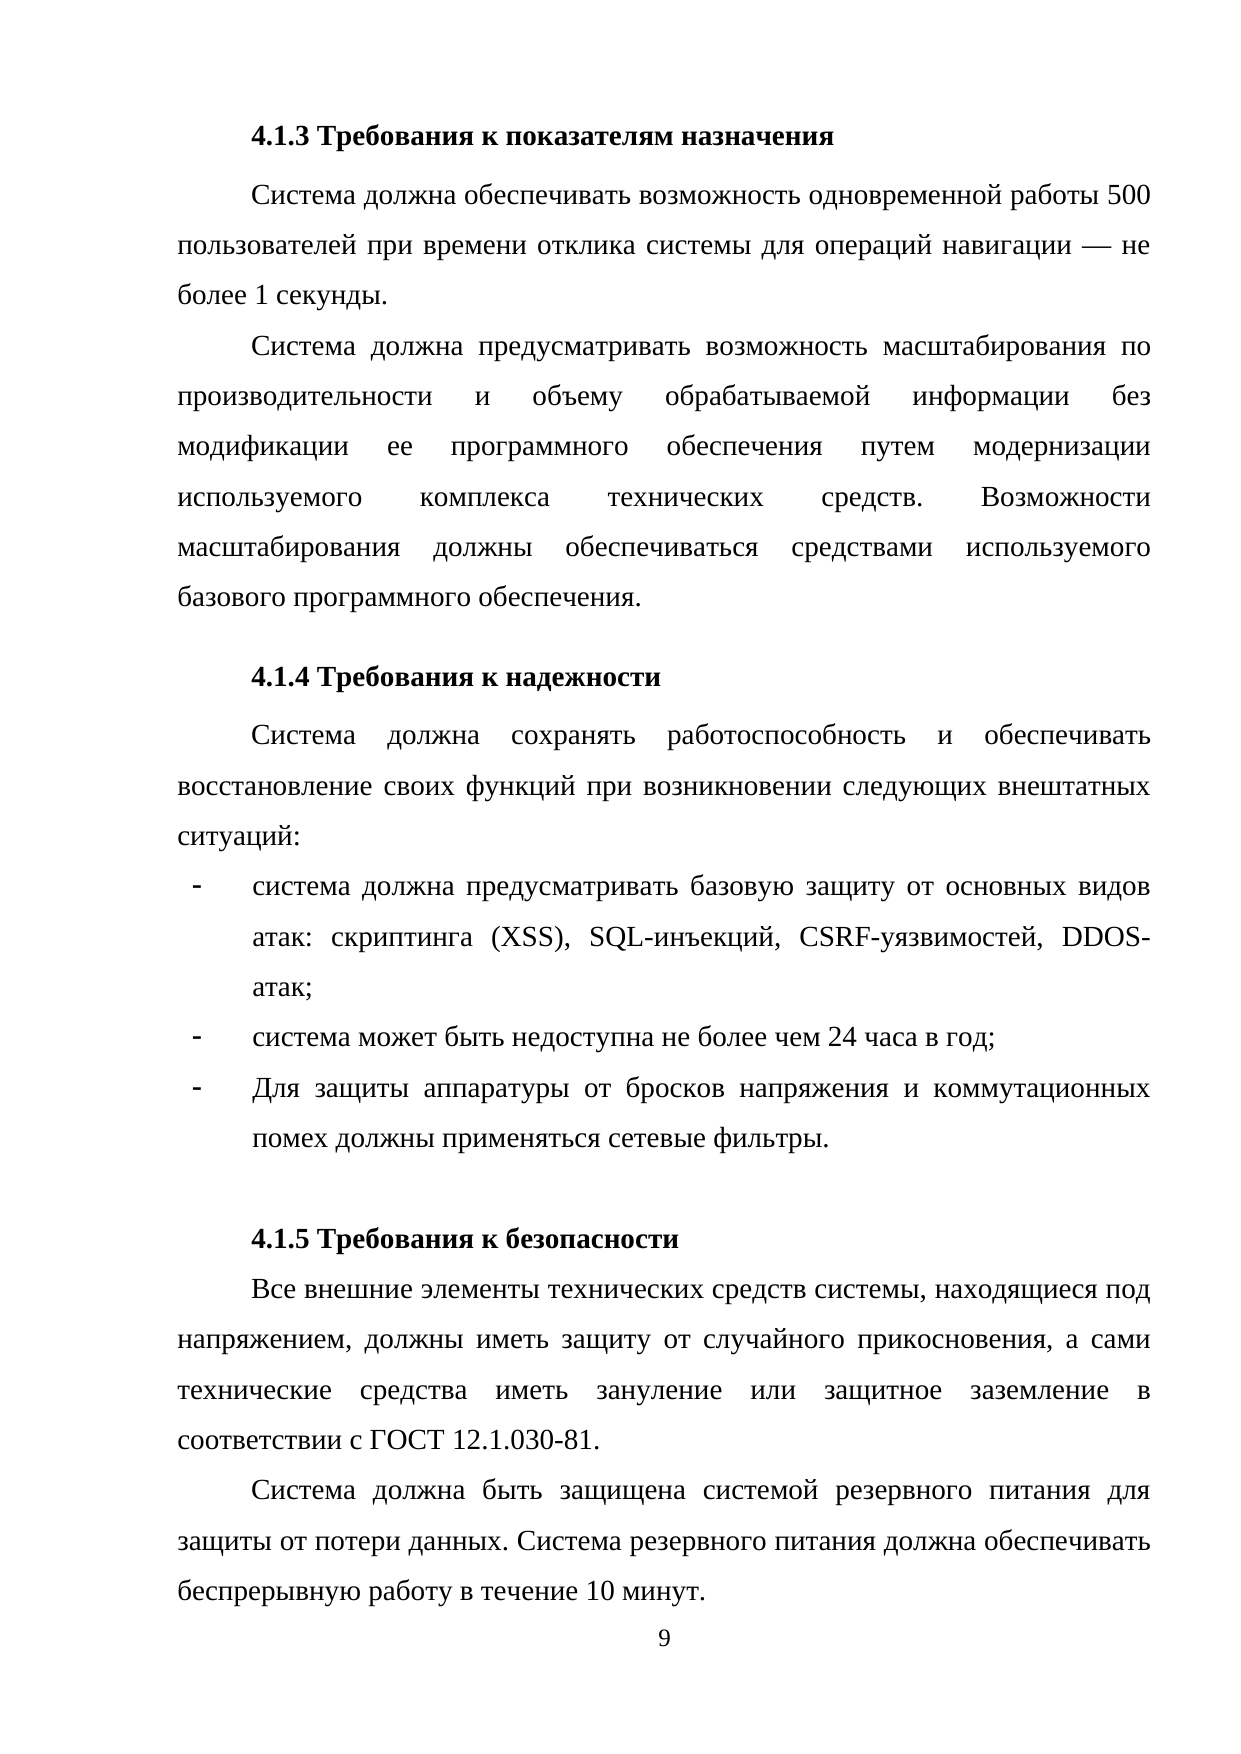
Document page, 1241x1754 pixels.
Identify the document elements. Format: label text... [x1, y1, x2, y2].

text Система должна сохранять работоспособность и обеспечивать восстановление своих функций при возникновении следующих внештатных ситуаций: [177, 717, 1152, 852]
text Система должна быть защищена системой резервного питания для защиты от потери данных. Система резервного питания должна обеспечивать беспрерывную работу в течение 10 минут. [177, 1472, 1152, 1607]
subtitle 4.1.4 Требования к надежности [251, 659, 1152, 692]
list система может быть недоступна не более чем 24 часа в год; [192, 1019, 1152, 1053]
list Для защиты аппаратуры от бросков напряжения и коммутационных помех должны применяться сетевые фильтры. [192, 1070, 1152, 1154]
text Все внешние элементы технических средств системы, находящиеся под напряжением, должны иметь защиту от случайного прикосновения, а сами технические средства иметь зануление или защитное заземление в соответствии с ГОСТ 12.1.030-81. [177, 1271, 1152, 1456]
subtitle 4.1.5 Требования к безопасности [251, 1221, 1152, 1254]
text Система должна обеспечивать возможность одновременной работы 500 пользователей при времени отклика системы для операций навигации — не более 1 секунды. [177, 177, 1152, 311]
list система должна предусматривать базовую защиту от основных видов атак: скриптинга (XSS), SQL-инъекций, CSRF-уязвимостей, DDOS-атак; [192, 868, 1152, 1003]
subtitle 4.1.3 Требования к показателям назначения [251, 118, 1152, 152]
text Система должна предусматривать возможность масштабирования по производительности и объему обрабатываемой информации без модификации ее программного обеспечения путем модернизации используемого комплекса технических средств. Возможности масштабирования должны обеспечиваться средствами используемого базового программного обеспечения. [177, 328, 1152, 613]
